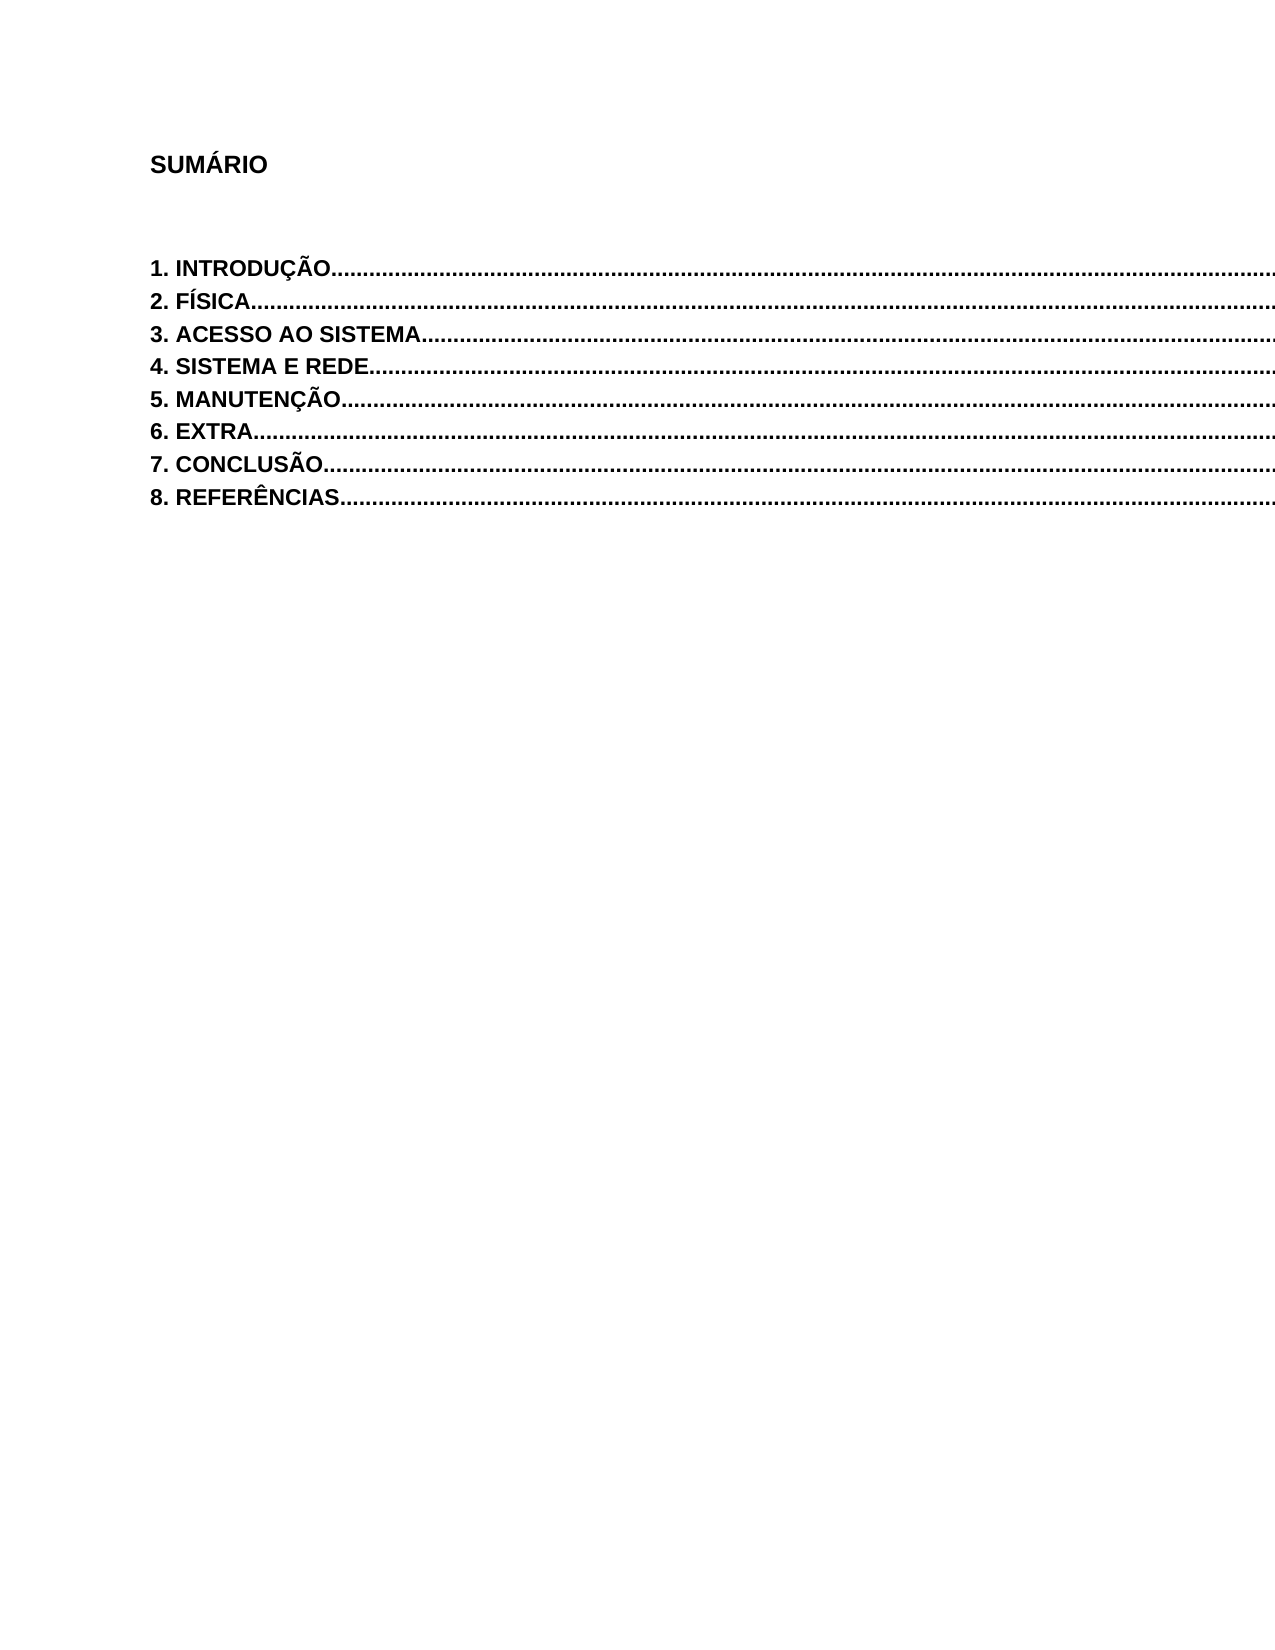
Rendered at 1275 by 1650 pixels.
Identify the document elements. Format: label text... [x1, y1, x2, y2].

text SUMÁRIO [150, 150, 1125, 179]
